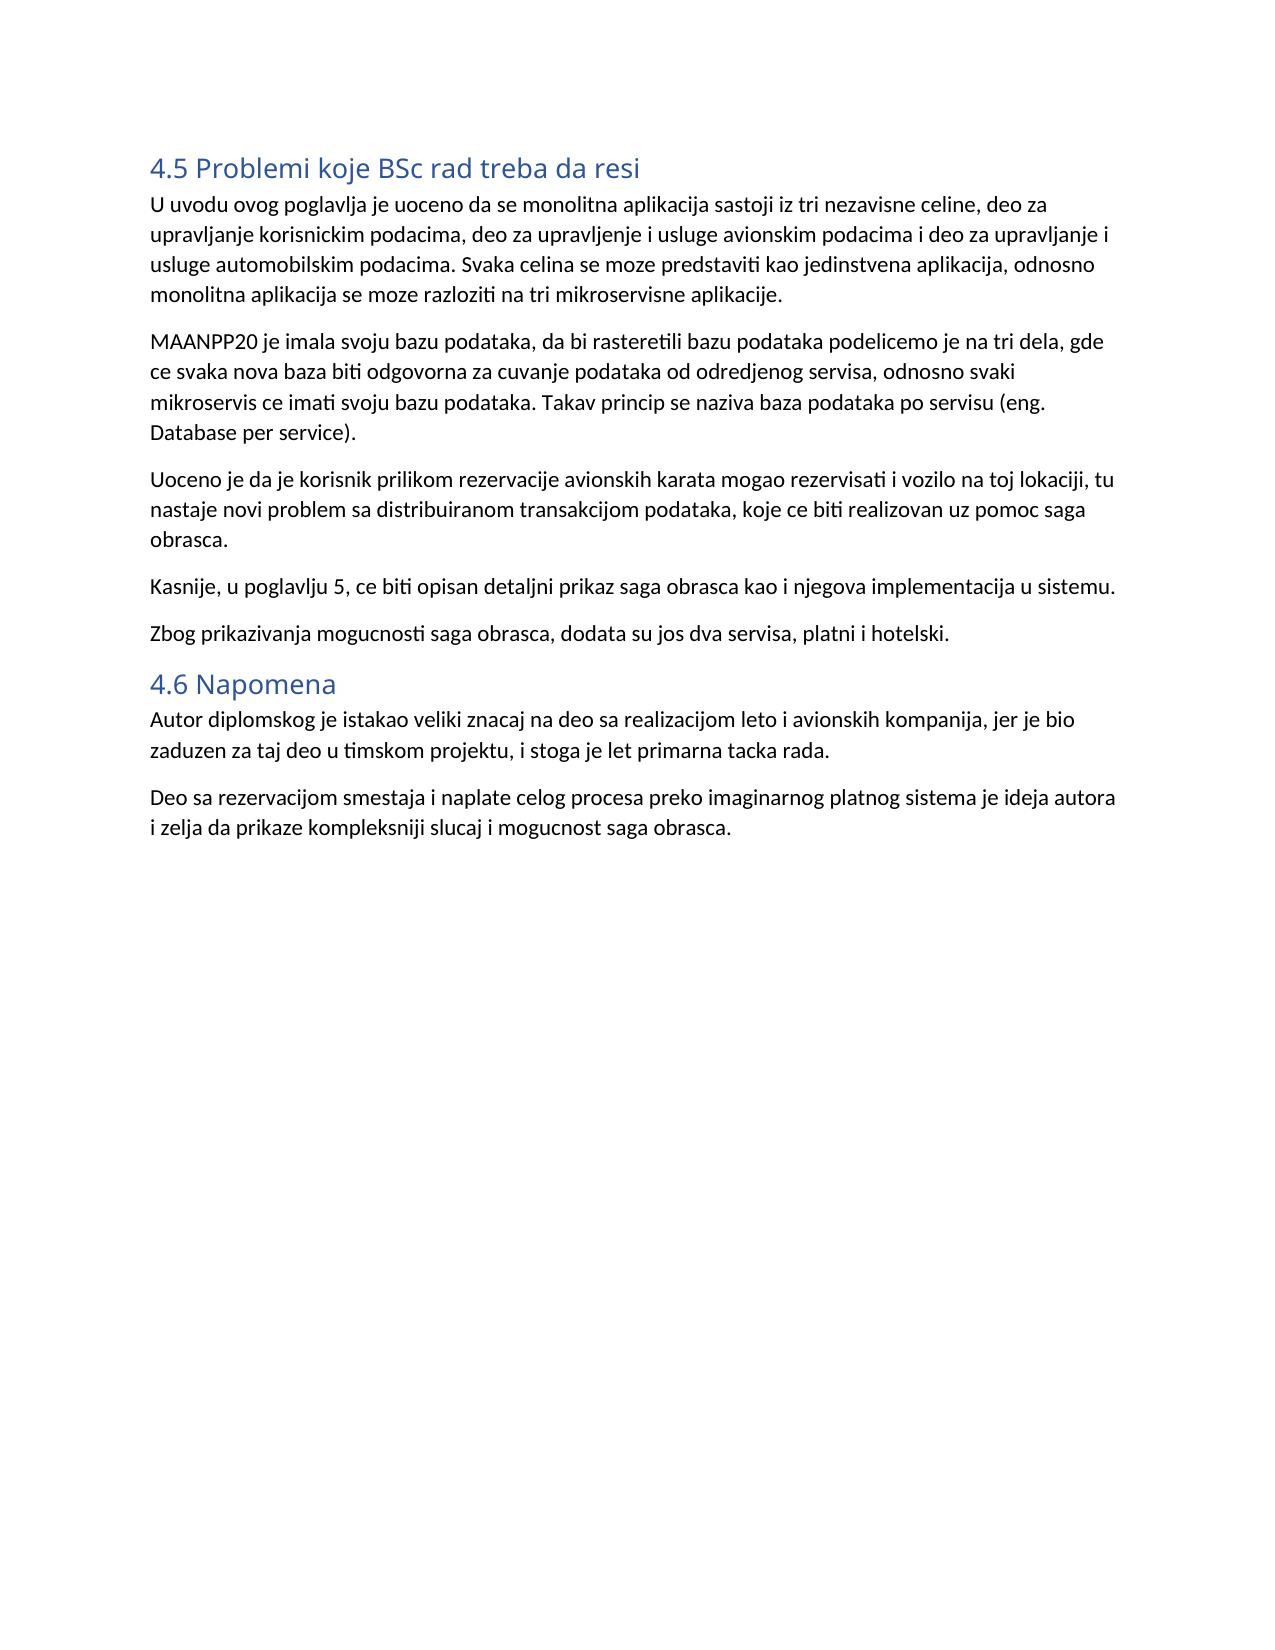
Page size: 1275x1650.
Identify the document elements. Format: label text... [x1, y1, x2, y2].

subtitle 4.6 Napomena [150, 666, 1125, 703]
text U uvodu ovog poglavlja je uoceno da se monolitna aplikacija sastoji iz tri nezavisne celine, deo za upravljanje korisnickim podacima, deo za upravljenje i usluge avionskim podacima i deo za upravljanje i usluge automobilskim podacima. Svaka celina se moze predstaviti kao jedinstvena aplikacija, odnosno monolitna aplikacija se moze razloziti na tri mikroservisne aplikacije. [150, 190, 1125, 308]
text Zbog prikazivanja mogucnosti saga obrasca, dodata su jos dva servisa, platni i hotelski. [150, 619, 1125, 647]
subtitle 4.5 Problemi koje BSc rad treba da resi [150, 150, 1125, 187]
text Deo sa rezervacijom smestaja i naplate celog procesa preko imaginarnog platnog sistema je ideja autora i zelja da prikaze kompleksniji slucaj i mogucnost saga obrasca. [150, 783, 1125, 841]
text Autor diplomskog je istakao veliki znacaj na deo sa realizacijom leto i avionskih kompanija, jer je bio zaduzen za taj deo u timskom projektu, i stoga je let primarna tacka rada. [150, 706, 1125, 764]
text MAANPP20 je imala svoju bazu podataka, da bi rasteretili bazu podataka podelicemo je na tri dela, gde ce svaka nova baza biti odgovorna za cuvanje podataka od odredjenog servisa, odnosno svaki mikroservis ce imati svoju bazu podataka. Takav princip se naziva baza podataka po servisu (eng. Database per service). [150, 327, 1125, 446]
text Kasnije, u poglavlju 5, ce biti opisan detaljni prikaz saga obrasca kao i njegova implementacija u sistemu. [150, 572, 1125, 600]
text Uoceno je da je korisnik prilikom rezervacije avionskih karata mogao rezervisati i vozilo na toj lokaciji, tu nastaje novi problem sa distribuiranom transakcijom podataka, koje ce biti realizovan uz pomoc saga obrasca. [150, 465, 1125, 553]
